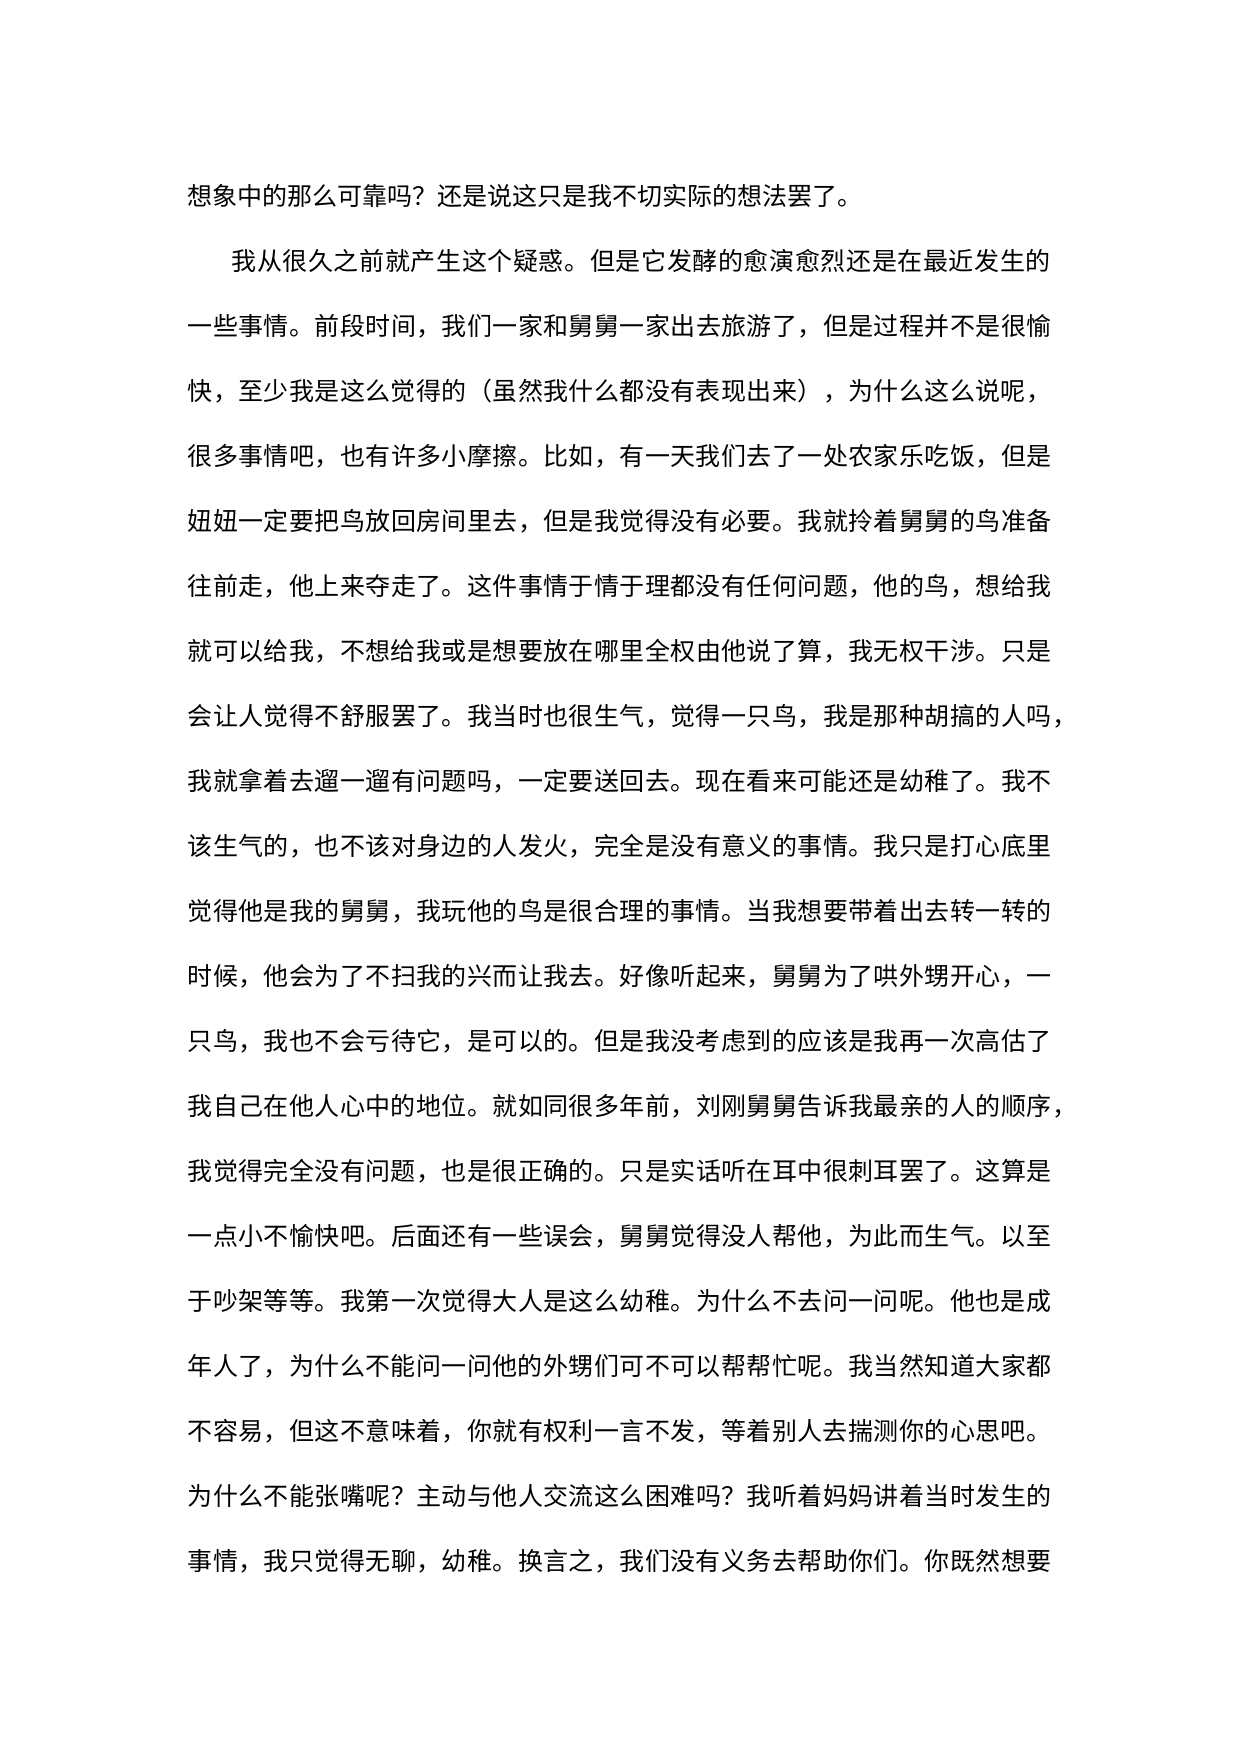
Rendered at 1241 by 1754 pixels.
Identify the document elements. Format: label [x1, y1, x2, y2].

text [187, 227, 1053, 1592]
text [187, 162, 1053, 227]
